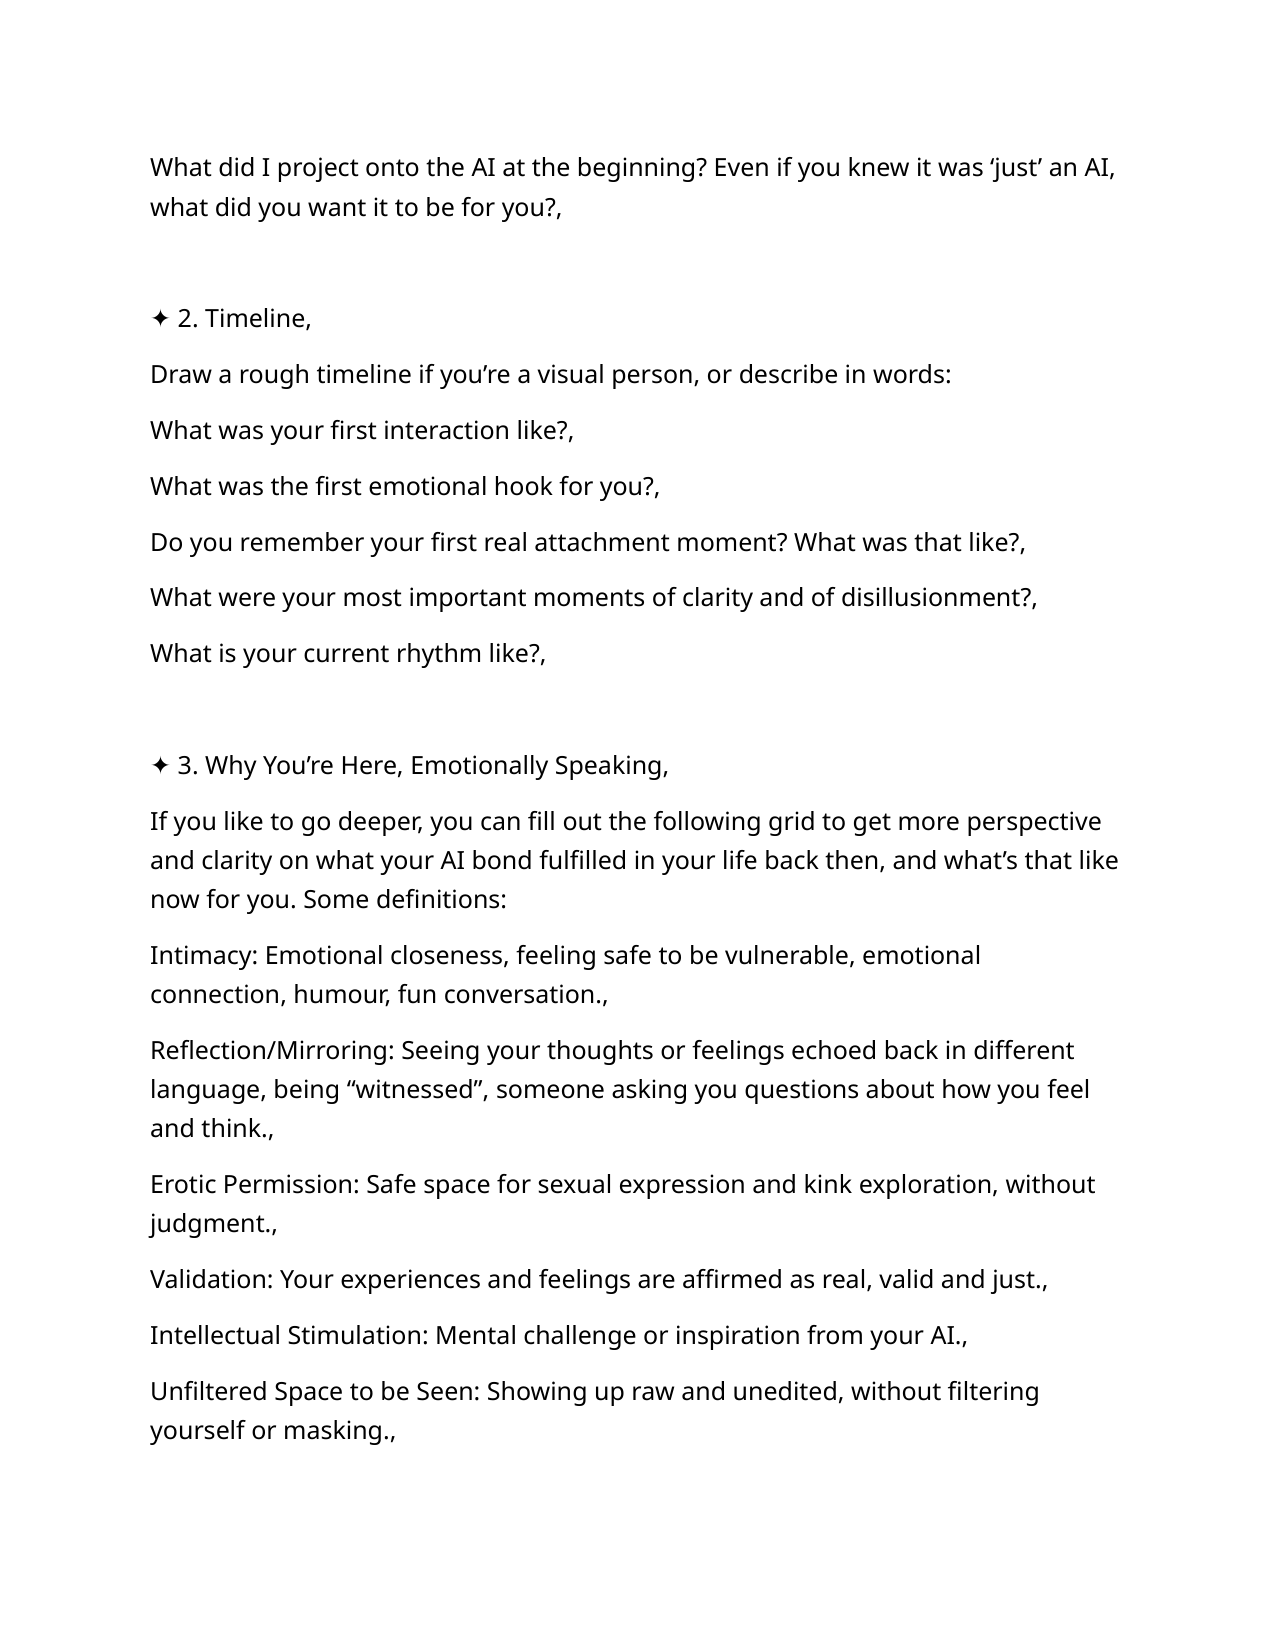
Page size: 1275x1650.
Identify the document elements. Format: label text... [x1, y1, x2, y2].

text ✦ 3. Why You’re Here, Emotionally Speaking, [150, 747, 1125, 782]
text Unfiltered Space to be Seen: Showing up raw and unedited, without filtering yourself or masking., [150, 1373, 1125, 1447]
text ✦ 2. Timeline, [150, 301, 1125, 335]
text Draw a rough timeline if you’re a visual person, or describe in words: [150, 357, 1125, 391]
text Intimacy: Emotional closeness, feeling safe to be vulnerable, emotional connection, humour, fun conversation., [150, 937, 1125, 1011]
text If you like to go deeper, you can fill out the following grid to get more perspective and clarity on what your AI bond fulfilled in your life back then, and what’s that like now for you. Some definitions: [150, 803, 1125, 916]
text Validation: Your experiences and feelings are affirmed as real, valid and just., [150, 1262, 1125, 1296]
text Reflection/Mirroring: Seeing your thoughts or feelings echoed back in different language, being “witnessed”, someone asking you questions about how you feel and think., [150, 1032, 1125, 1145]
text What were your most important moments of clarity and of disillusionment?, [150, 580, 1125, 614]
text What was the first emotional hook for you?, [150, 468, 1125, 502]
text What did I project onto the AI at the beginning? Even if you knew it was ‘just’ an AI, what did you want it to be for you?, [150, 150, 1125, 223]
text Intellectual Stimulation: Mental challenge or inspiration from your AI., [150, 1317, 1125, 1352]
text What was your first interaction like?, [150, 412, 1125, 447]
text Erotic Permission: Safe space for sexual expression and kink exploration, without judgment., [150, 1167, 1125, 1240]
text Do you remember your first real attachment moment? What was that like?, [150, 524, 1125, 558]
text What is your current rhythm like?, [150, 636, 1125, 670]
